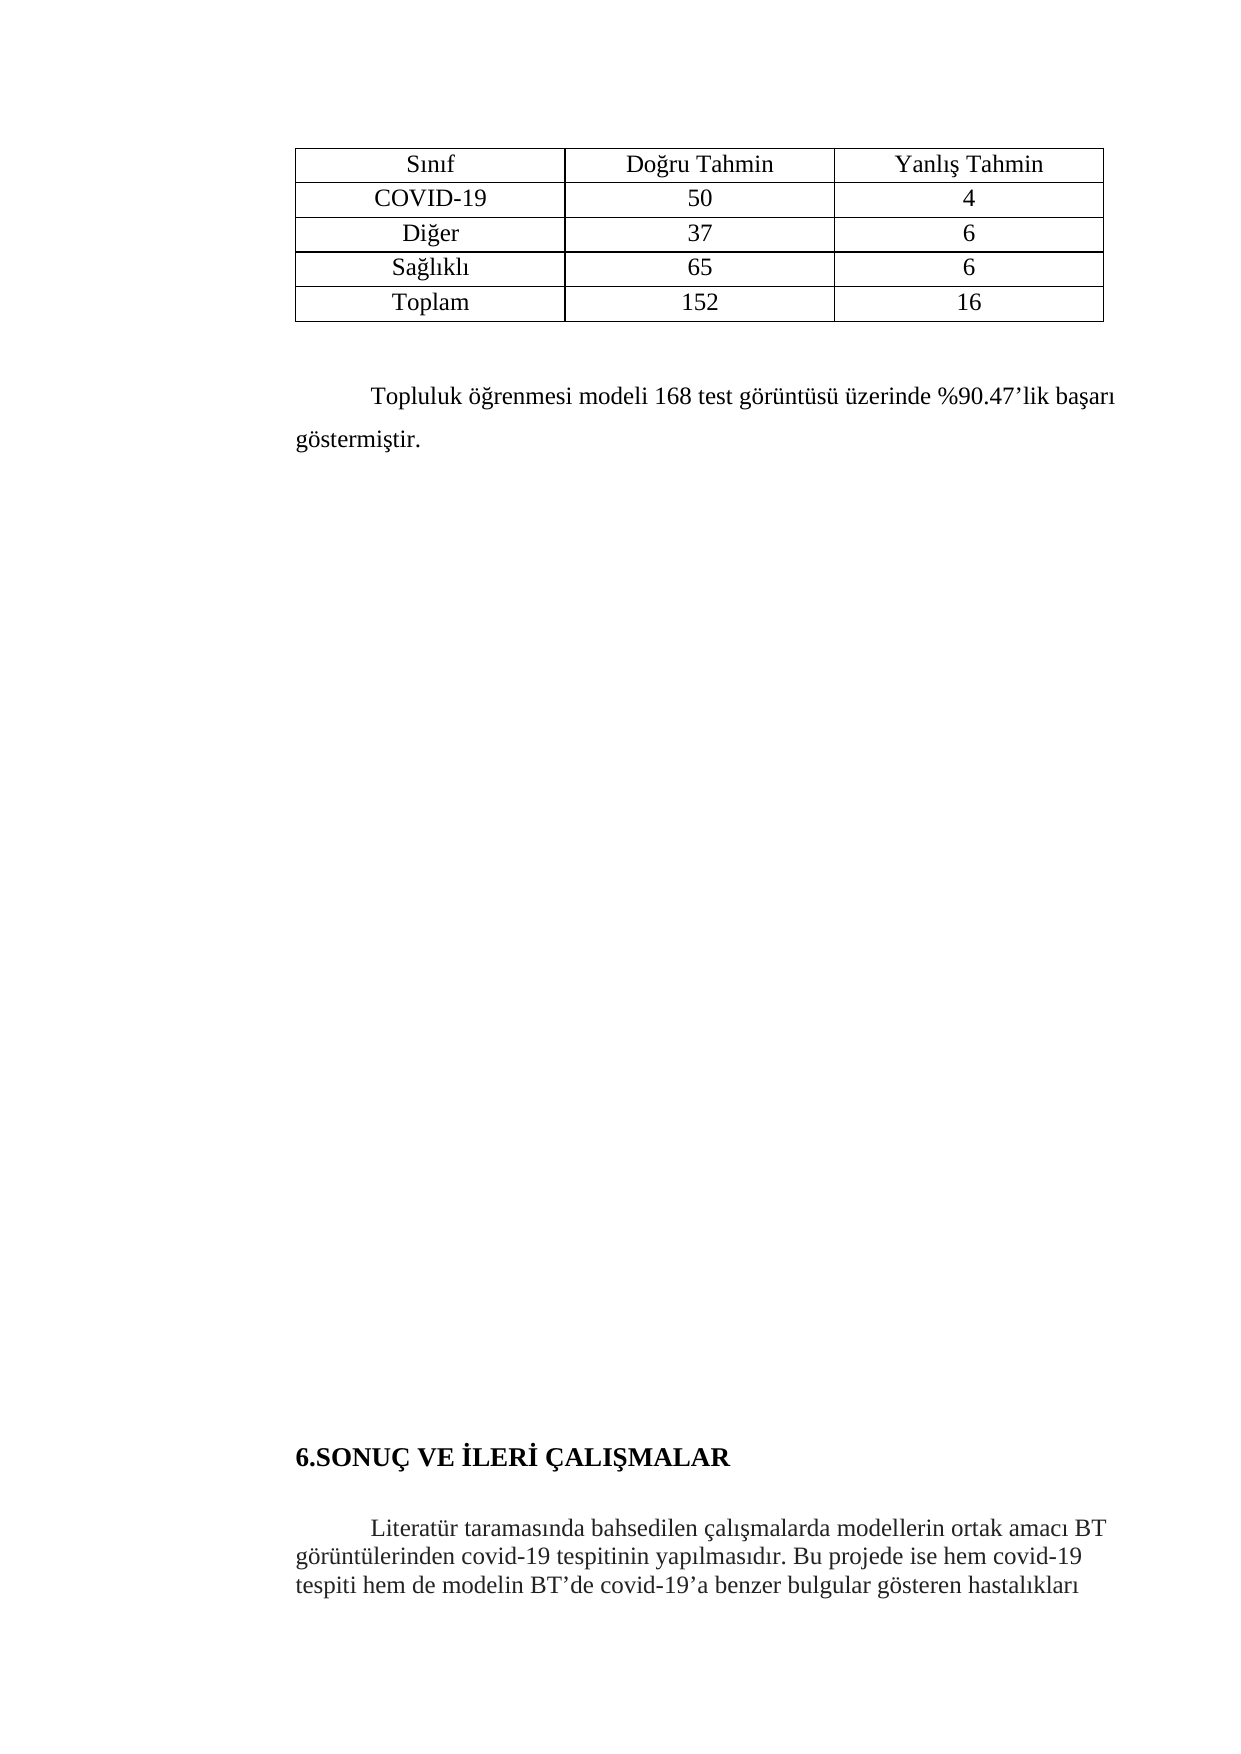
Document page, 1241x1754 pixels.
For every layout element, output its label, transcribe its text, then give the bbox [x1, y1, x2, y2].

table_cell 16 [835, 287, 1103, 321]
table_cell Diğer [296, 218, 564, 251]
table_cell 6 [835, 218, 1103, 251]
table_header Yanlış Tahmin [835, 149, 1103, 182]
table_header Sınıf [296, 149, 564, 182]
text 6.SONUÇ VE İLERİ ÇALIŞMALAR [295, 1441, 1122, 1472]
text Topluluk öğrenmesi modeli 168 test görüntüsü üzerinde %90.47’lik başarı göstermiştir. [295, 381, 1122, 453]
table_cell 6 [835, 253, 1103, 286]
table_cell COVID-19 [296, 183, 564, 217]
table_cell 50 [566, 183, 834, 217]
table_cell 65 [566, 253, 834, 286]
table_cell 37 [566, 218, 834, 251]
table_cell 4 [835, 183, 1103, 217]
table_cell 152 [566, 287, 834, 321]
table_cell Toplam [296, 287, 564, 321]
table_header Doğru Tahmin [566, 149, 834, 182]
table_cell Sağlıklı [296, 253, 564, 286]
